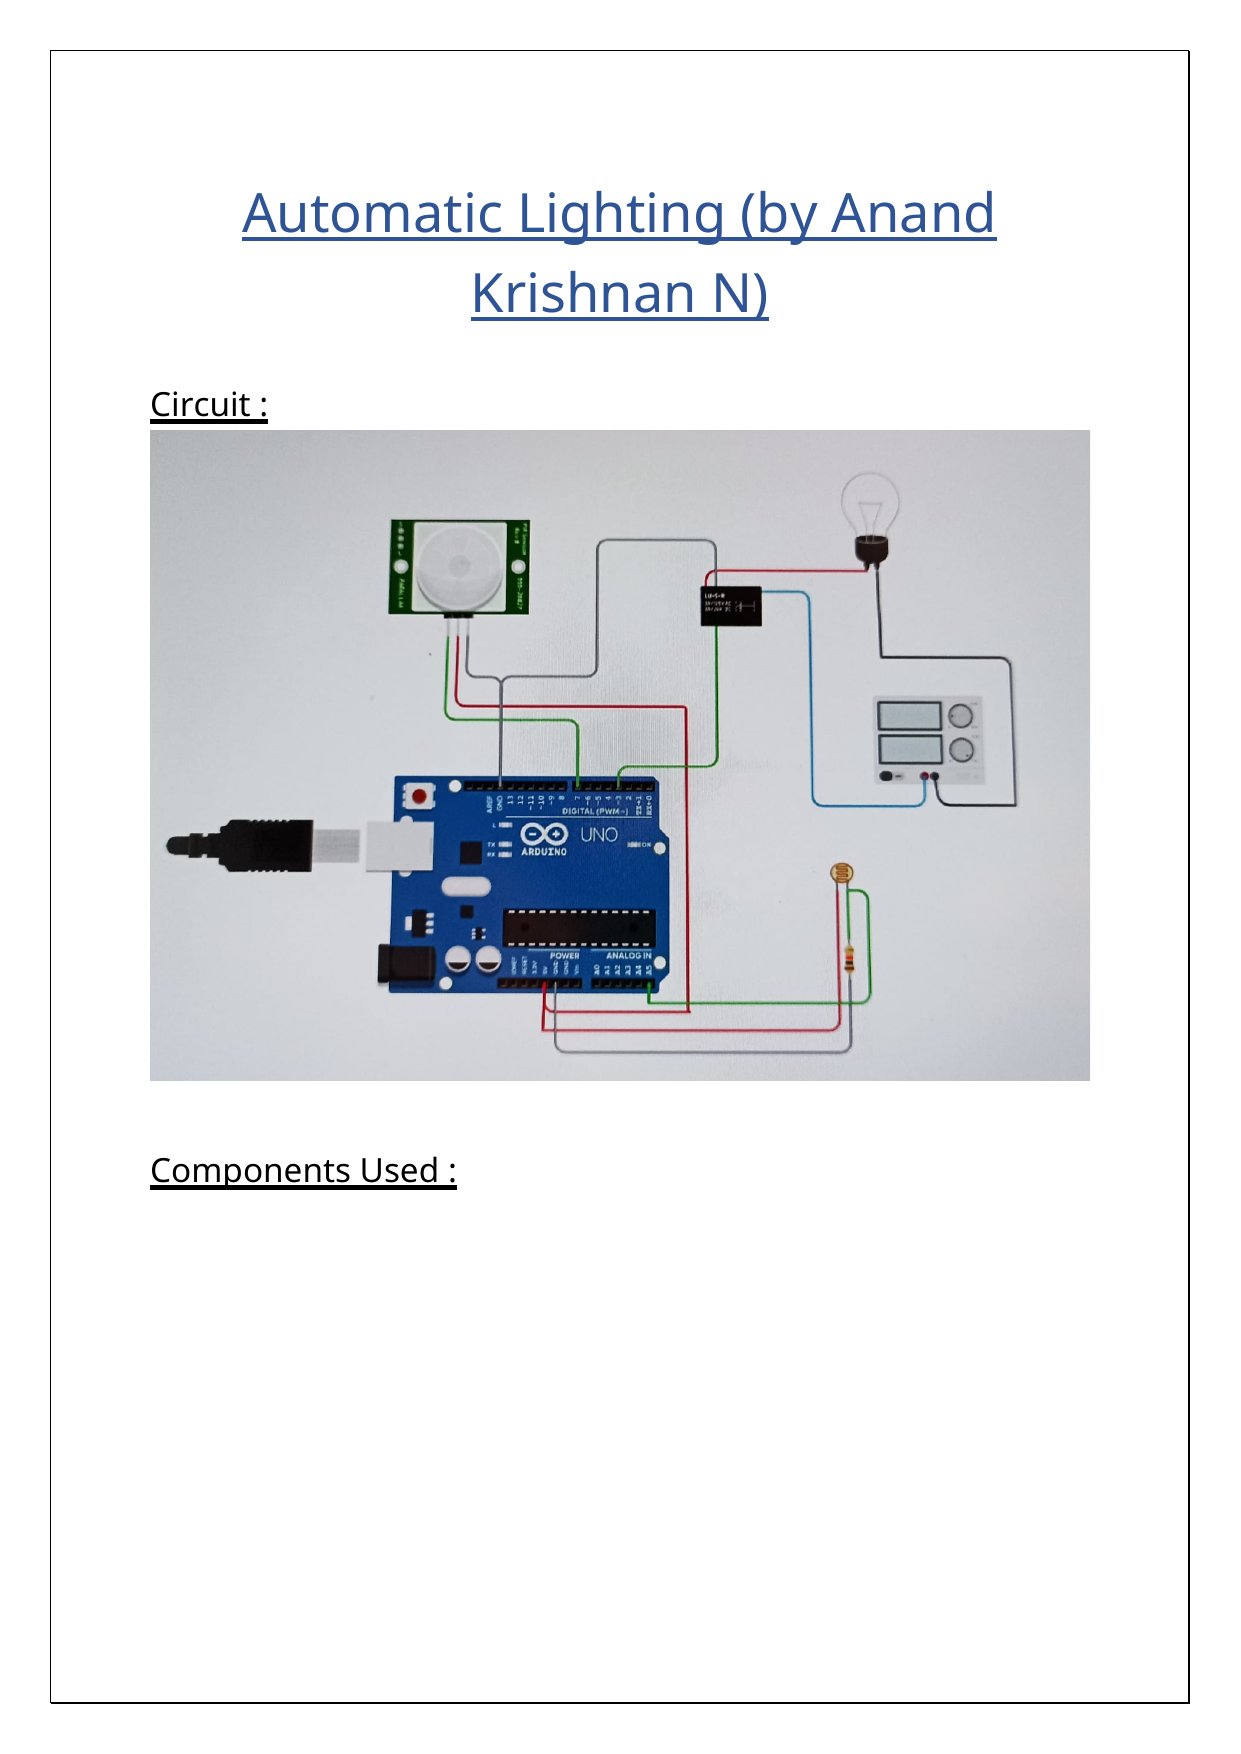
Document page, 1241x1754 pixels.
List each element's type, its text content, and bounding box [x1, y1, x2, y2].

subtitle Automatic Lighting (by Anand Krishnan N) [150, 175, 1089, 328]
picture [150, 430, 1091, 1081]
subtitle Circuit : [150, 381, 1089, 426]
subtitle Components Used : [150, 1147, 1089, 1192]
